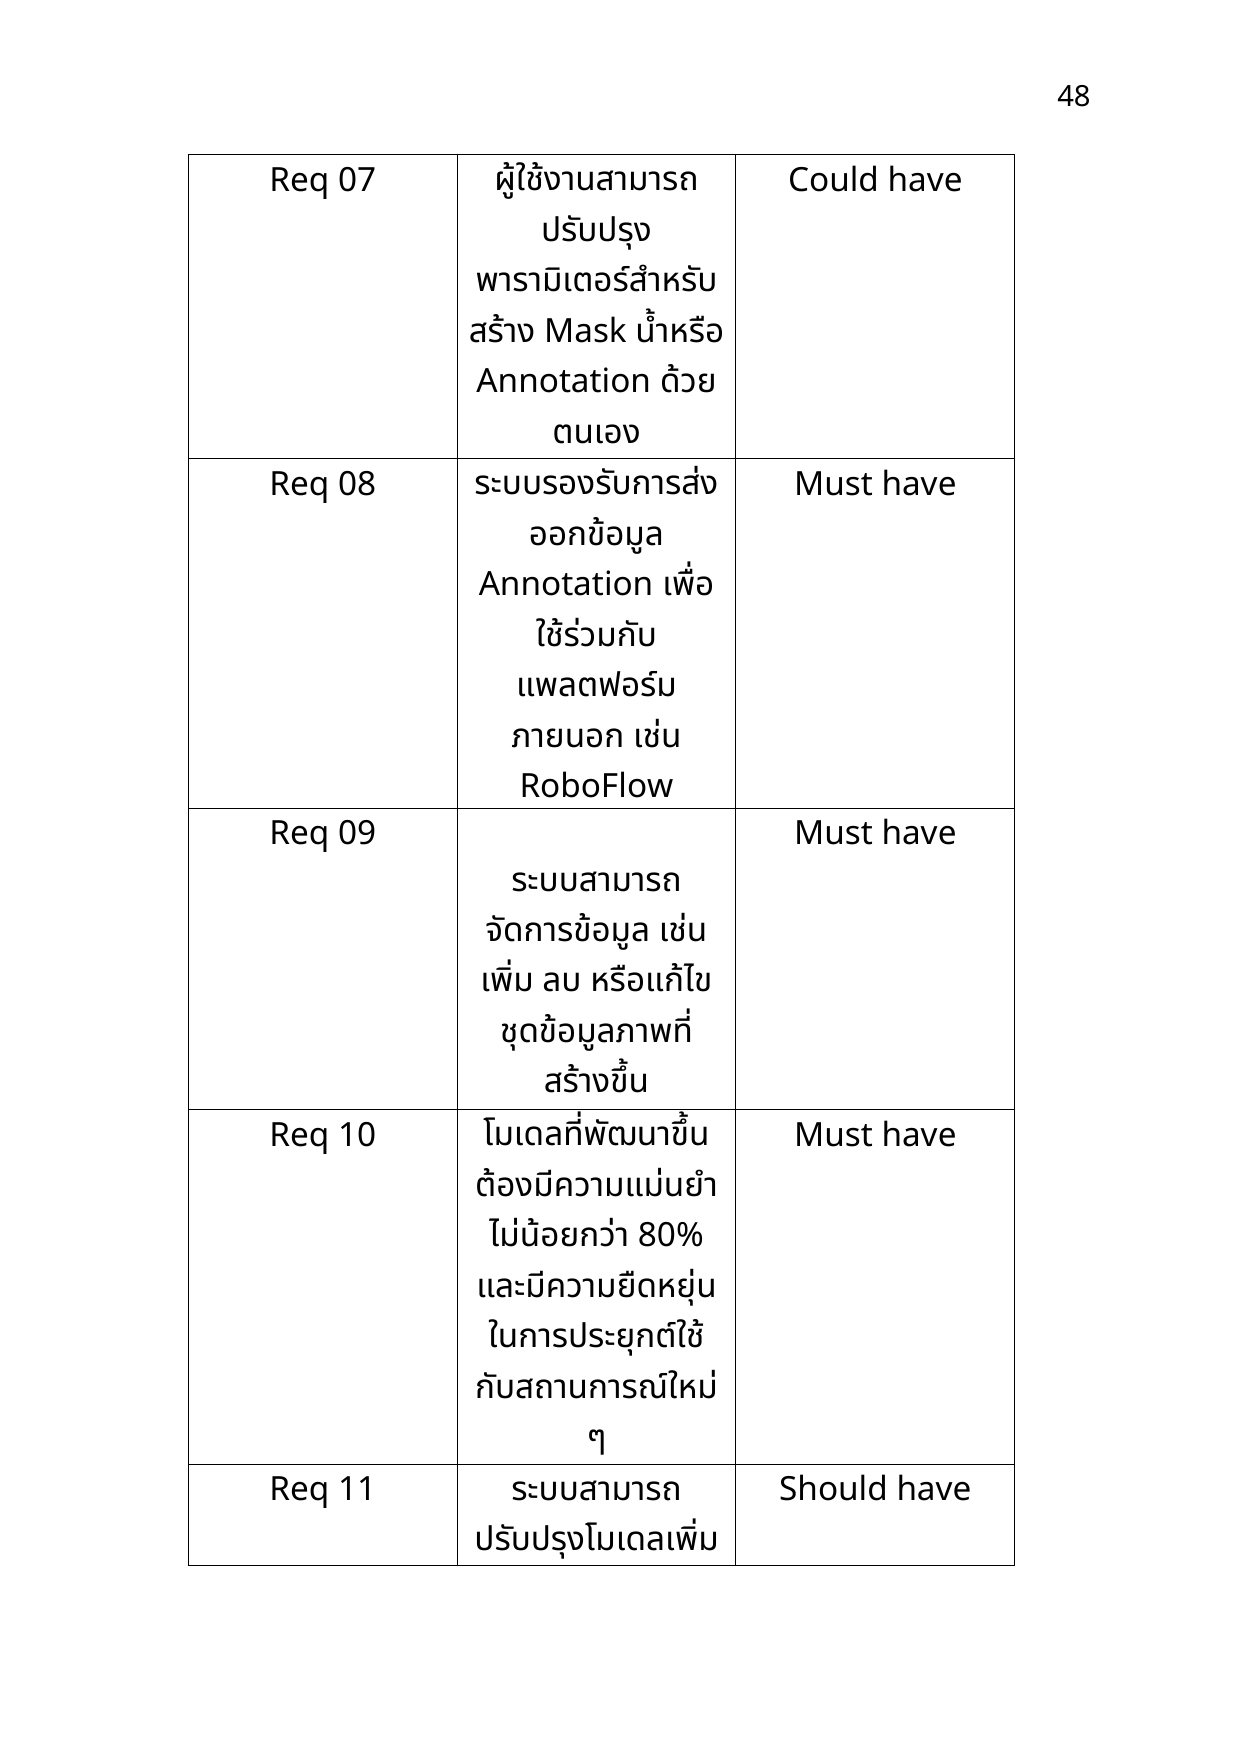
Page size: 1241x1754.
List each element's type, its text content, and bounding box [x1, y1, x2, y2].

table_cell [458, 809, 735, 1109]
table_cell Should have [736, 1465, 1014, 1565]
table_cell โมเดลที่พัฒนาขึ้นต้องมีความแม่นยำไม่น้อยกว่า 80% และมีความยืดหยุ่นในการประยุกต์ใช้กับสถานการณ์ใหม่ ๆ [458, 1110, 735, 1463]
table_cell Req 07 [189, 155, 457, 458]
table_cell ระบบรองรับการส่งออกข้อมูล Annotation เพื่อใช้ร่วมกับแพลตฟอร์มภายนอก เช่น RoboFlow [458, 459, 735, 807]
table_cell ผู้ใช้งานสามารถปรับปรุงพารามิเตอร์สำหรับสร้าง Mask น้ำหรือ Annotation ด้วยตนเอง [458, 155, 735, 458]
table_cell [458, 1465, 735, 1565]
table_cell Could have [736, 155, 1014, 458]
table_cell Req 11 [189, 1465, 457, 1565]
table_cell Req 09 [189, 809, 457, 1109]
table_cell Must have [736, 1110, 1014, 1463]
table_cell Req 10 [189, 1110, 457, 1463]
table_cell Must have [736, 459, 1014, 807]
table_cell Req 08 [189, 459, 457, 807]
table_cell Must have [736, 809, 1014, 1109]
